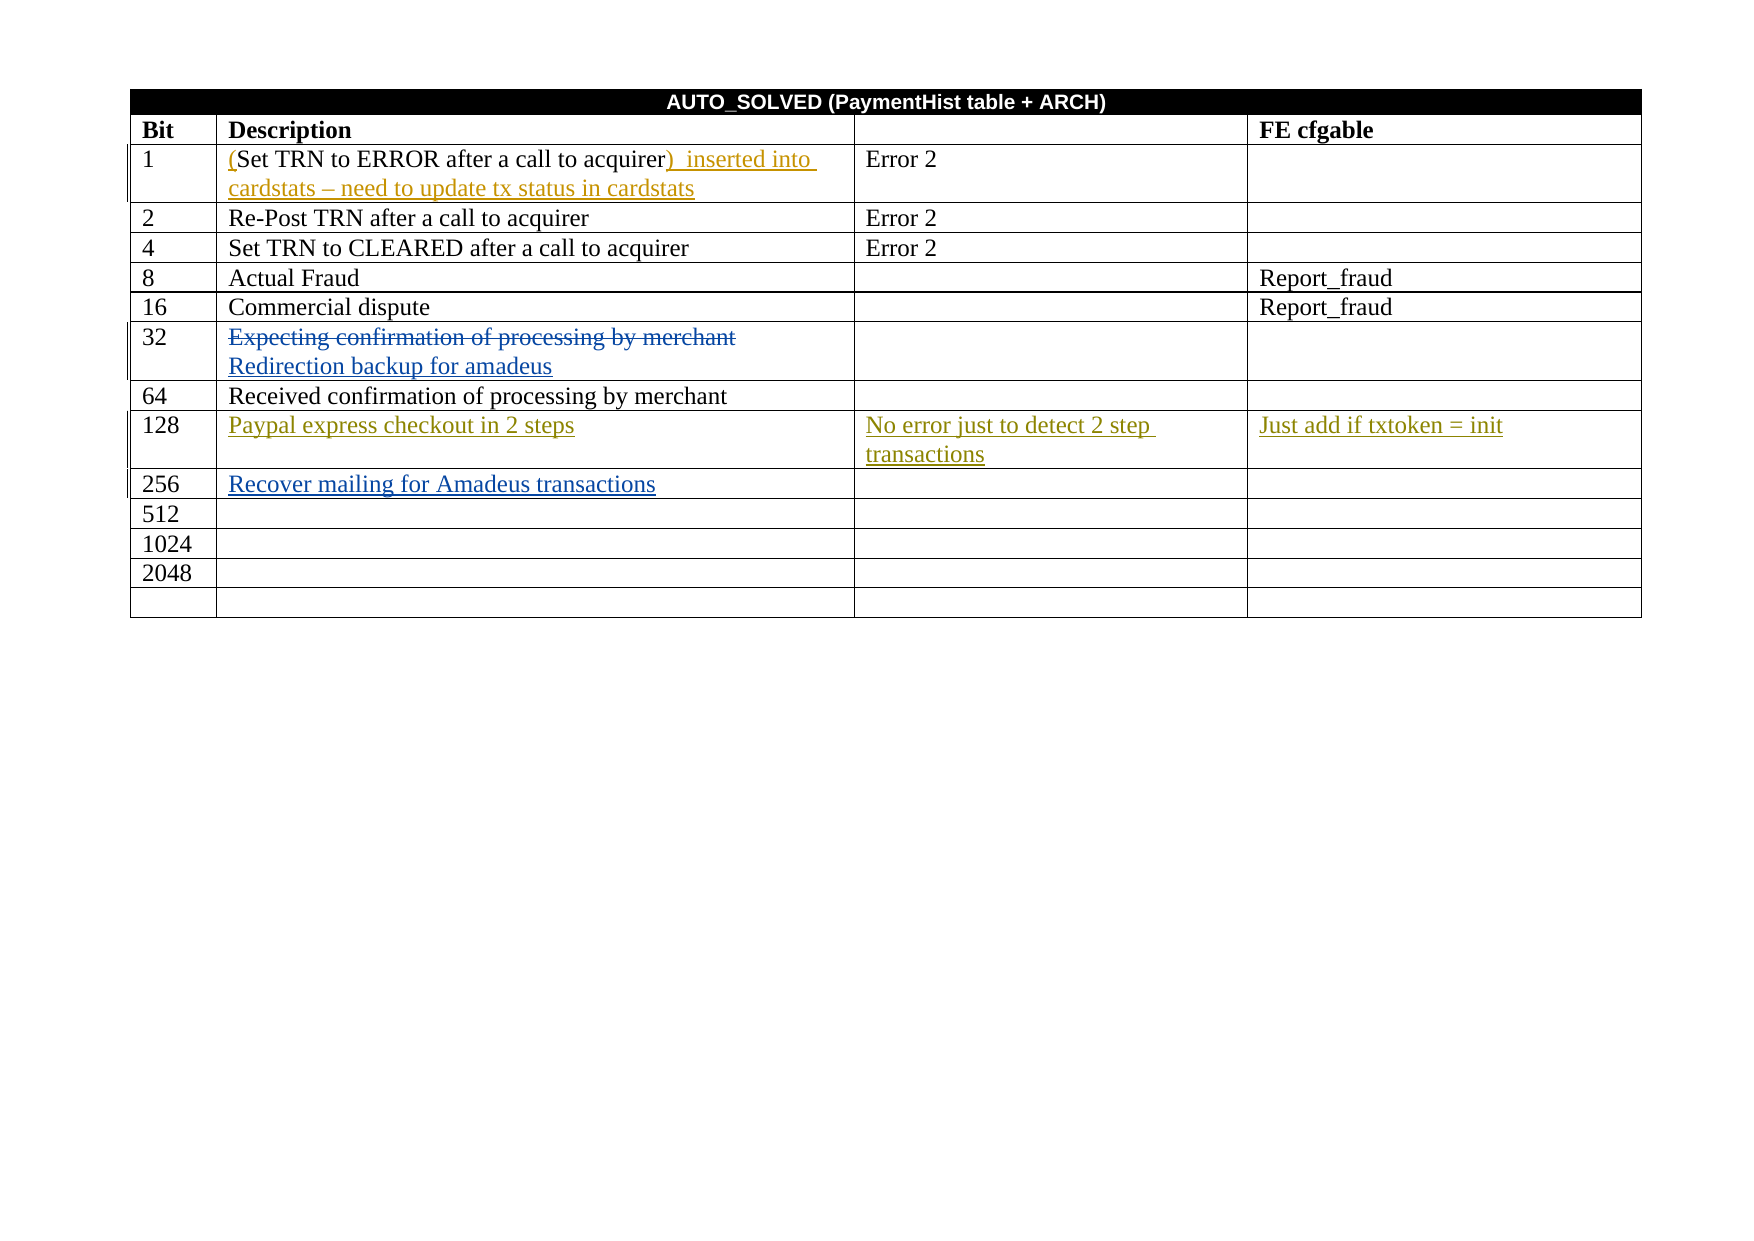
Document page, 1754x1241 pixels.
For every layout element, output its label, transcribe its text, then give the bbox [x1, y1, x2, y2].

table_cell 8 [131, 263, 216, 291]
table_cell 1024 [131, 529, 216, 557]
table_cell Error 2 [855, 203, 1247, 232]
table_cell 32 [131, 322, 216, 380]
table_cell 256 [131, 469, 216, 498]
table_cell [1248, 499, 1641, 528]
table_cell Description [217, 115, 854, 143]
table_cell Received confirmation of processing by merchant [217, 381, 854, 409]
table_cell [217, 322, 854, 380]
table_cell 2048 [131, 559, 216, 587]
table_cell 1 [131, 145, 216, 202]
table_cell [1248, 588, 1641, 617]
table_cell [855, 469, 1247, 498]
table_cell [217, 499, 854, 528]
table_cell [1248, 529, 1641, 557]
table_cell [131, 588, 216, 617]
table_cell Report_fraud [1248, 263, 1641, 291]
table_cell [1248, 233, 1641, 262]
table_cell Commercial dispute [217, 293, 854, 321]
table_cell Report_fraud [1248, 293, 1641, 321]
table_cell [855, 322, 1247, 380]
table_cell 2 [131, 203, 216, 232]
table_cell [1248, 559, 1641, 587]
table_cell [855, 499, 1247, 528]
table_cell Re-Post TRN after a call to acquirer [217, 203, 854, 232]
table_header AUTO_SOLVED (PaymentHist table + ARCH) [131, 90, 1641, 114]
table_cell Actual Fraud [217, 263, 854, 291]
table_cell Set TRN to CLEARED after a call to acquirer [217, 233, 854, 262]
table_cell 16 [131, 293, 216, 321]
table_cell [217, 469, 854, 498]
table_cell [855, 293, 1247, 321]
table_cell [217, 411, 854, 468]
table_cell [855, 115, 1247, 143]
table_cell [1248, 203, 1641, 232]
table_cell [1248, 322, 1641, 380]
table_cell [855, 588, 1247, 617]
table_cell [855, 263, 1247, 291]
table_cell Bit [131, 115, 216, 143]
table_cell 128 [131, 411, 216, 468]
table_cell 512 [131, 499, 216, 528]
table_cell [1248, 469, 1641, 498]
table_cell [855, 529, 1247, 557]
table_cell [1248, 411, 1641, 468]
table_cell 64 [131, 381, 216, 409]
table_cell [217, 588, 854, 617]
table_cell 4 [131, 233, 216, 262]
table_cell Error 2 [855, 145, 1247, 202]
table_cell [855, 381, 1247, 409]
table_cell [1248, 145, 1641, 202]
table_cell [217, 529, 854, 557]
table_cell [855, 559, 1247, 587]
table_cell FE cfgable [1248, 115, 1641, 143]
table_cell Set TRN to ERROR after a call to acquirer [217, 145, 854, 202]
table_cell Error 2 [855, 233, 1247, 262]
table_cell [855, 411, 1247, 468]
table_cell [1248, 381, 1641, 409]
table_cell [217, 559, 854, 587]
